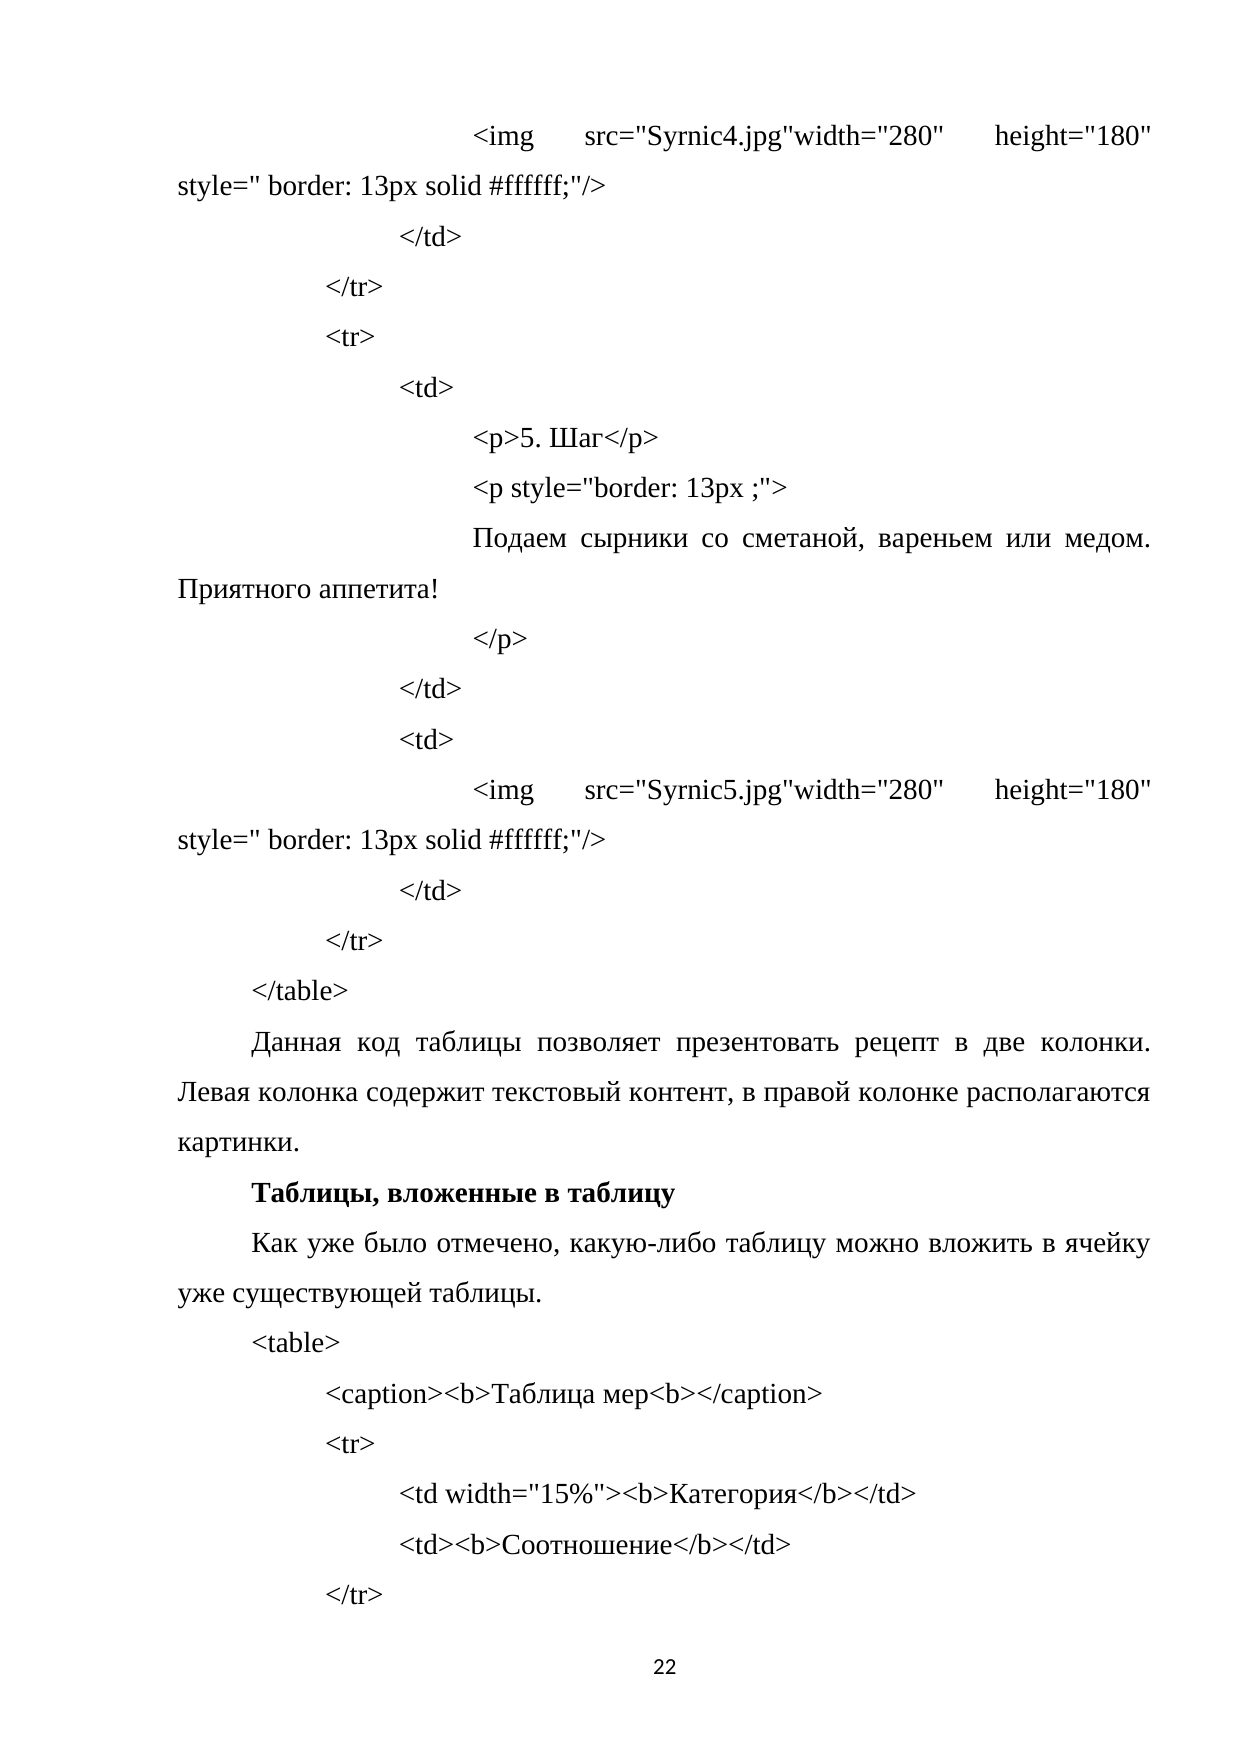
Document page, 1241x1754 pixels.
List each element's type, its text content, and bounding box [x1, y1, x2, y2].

text <img src="Syrnic5.jpg"width="280" height="180" style=" border: 13px solid #ffffff;"/> [177, 772, 1152, 856]
text <td> [177, 722, 1152, 755]
text </p> [177, 621, 1152, 655]
text <td> [177, 370, 1152, 403]
text <tr> [177, 319, 1152, 353]
text </td> [177, 672, 1152, 705]
text <td width="15%"><b>Категория</b></td> [177, 1477, 1152, 1510]
text </tr> [177, 923, 1152, 957]
text Как уже было отмечено, какую-либо таблицу можно вложить в ячейку уже существующей таблицы. [177, 1225, 1152, 1309]
text </tr> [177, 269, 1152, 303]
text Таблицы, вложенные в таблицу [177, 1175, 1152, 1208]
text </table> [177, 973, 1152, 1007]
text <img src="Syrnic4.jpg"width="280" height="180" style=" border: 13px solid #ffffff;"/> [177, 118, 1152, 202]
text <caption><b>Таблица мер<b></caption> [177, 1376, 1152, 1409]
text </td> [177, 219, 1152, 252]
text <tr> [177, 1426, 1152, 1460]
text <td><b>Соотношение</b></td> [177, 1527, 1152, 1560]
text </td> [177, 873, 1152, 906]
text Данная код таблицы позволяет презентовать рецепт в две колонки. Левая колонка содержит текстовый контент, в правой колонке располагаются картинки. [177, 1024, 1152, 1158]
text </tr> [177, 1577, 1152, 1611]
text Подаем сырники со сметаной, вареньем или медом. Приятного аппетита! [177, 521, 1152, 604]
text <p>5. Шаг</p> [177, 420, 1152, 453]
text <p style="border: 13px ;"> [177, 470, 1152, 504]
text <table> [177, 1326, 1152, 1359]
